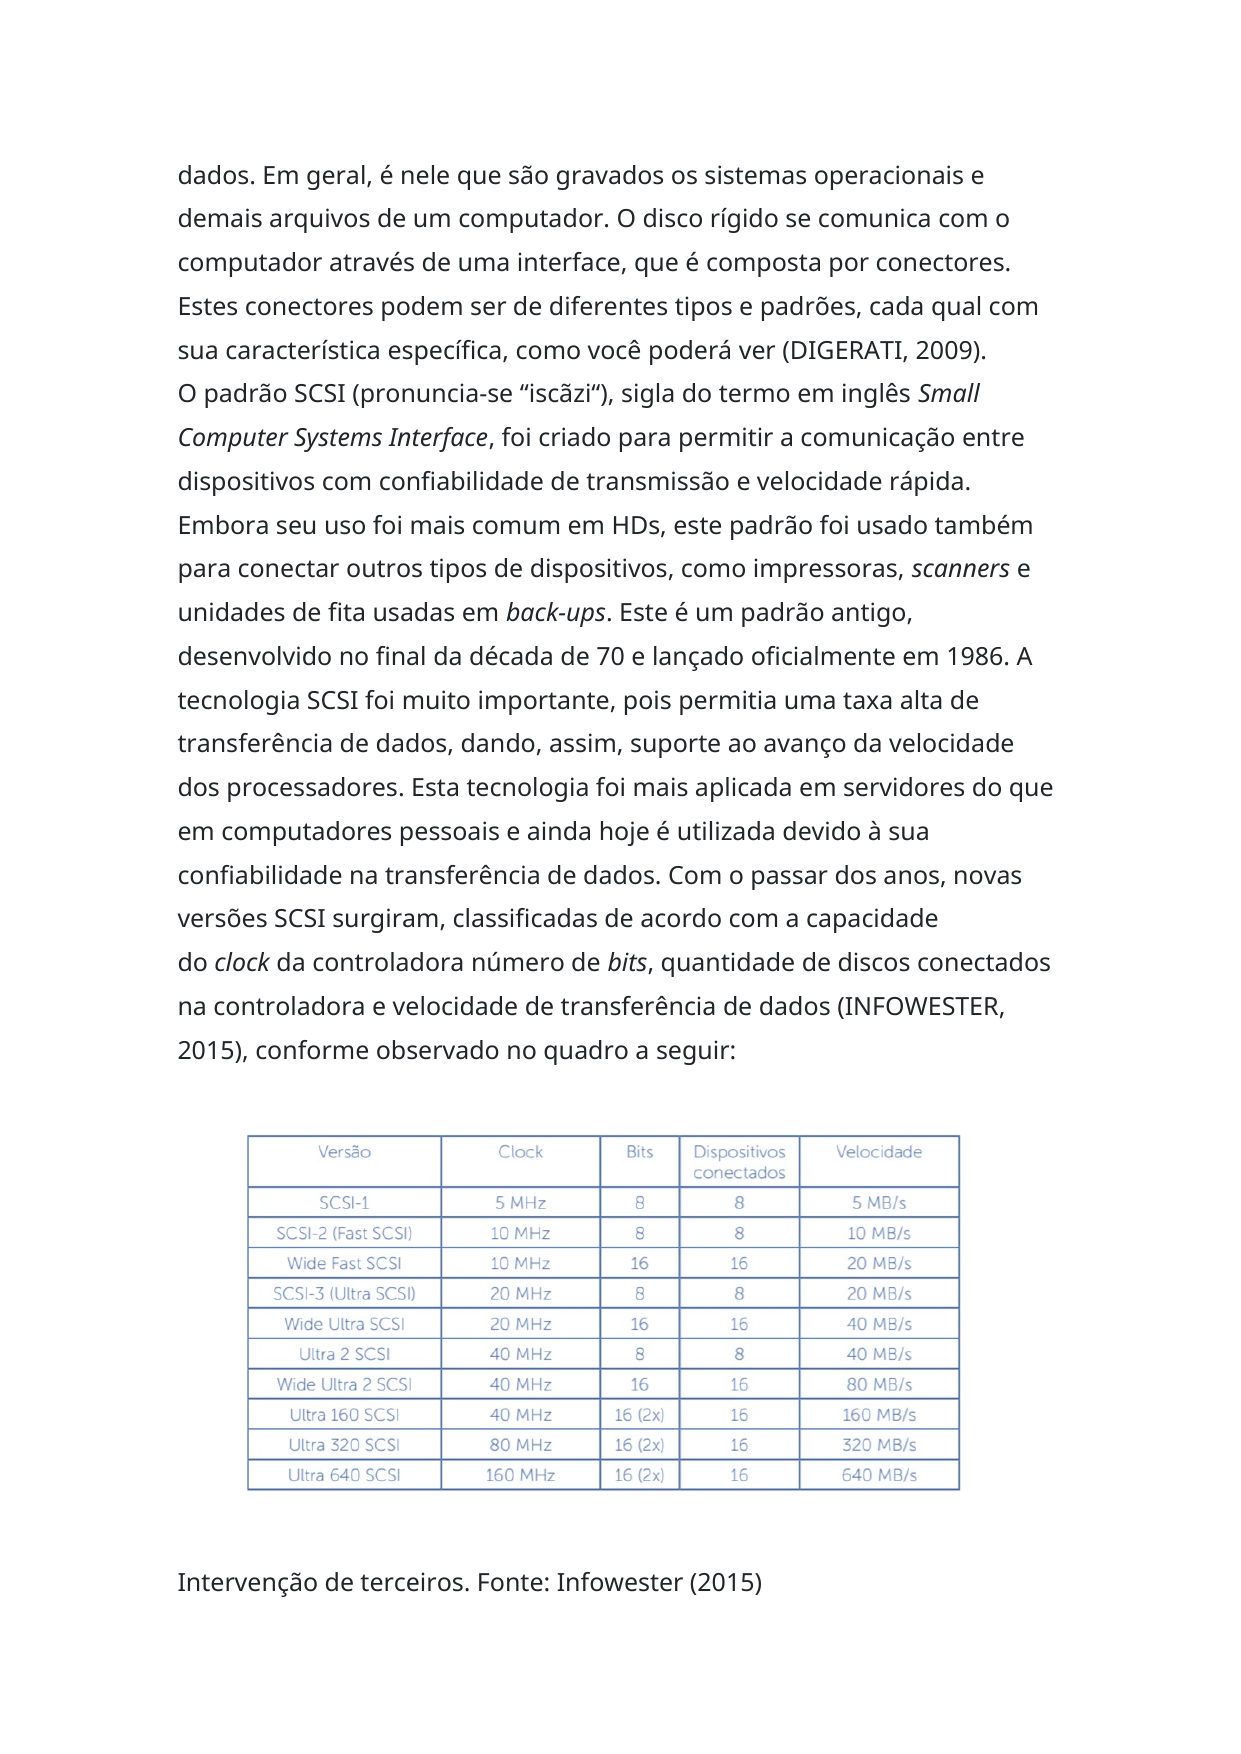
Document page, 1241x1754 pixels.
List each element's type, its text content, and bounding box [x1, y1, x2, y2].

text Intervenção de terceiros. Fonte: Infowester (2015) [177, 1565, 1063, 1599]
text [177, 148, 1063, 366]
text O padrão SCSI (pronuncia-se “iscãzi“), sigla do termo em inglês Small Computer Systems Interface, foi criado para permitir a comunicação entre dispositivos com confiabilidade de transmissão e velocidade rápida. Embora seu uso foi mais comum em HDs, este padrão foi usado também para conectar outros tipos de dispositivos, como impressoras, scanners e unidades de fita usadas em back-ups. Este é um padrão antigo, desenvolvido no final da década de 70 e lançado oficialmente em 1986. A tecnologia SCSI foi muito importante, pois permitia uma taxa alta de transferência de dados, dando, assim, suporte ao avanço da velocidade dos processadores. Esta tecnologia foi mais aplicada em servidores do que em computadores pessoais e ainda hoje é utilizada devido à sua confiabilidade na transferência de dados. Com o passar dos anos, novas versões SCSI surgiram, classificadas de acordo com a capacidade do clock da controladora número de bits, quantidade de discos conectados na controladora e velocidade de transferência de dados (INFOWESTER, 2015), conforme observado no quadro a seguir: [177, 366, 1063, 1066]
picture [177, 1066, 1063, 1565]
